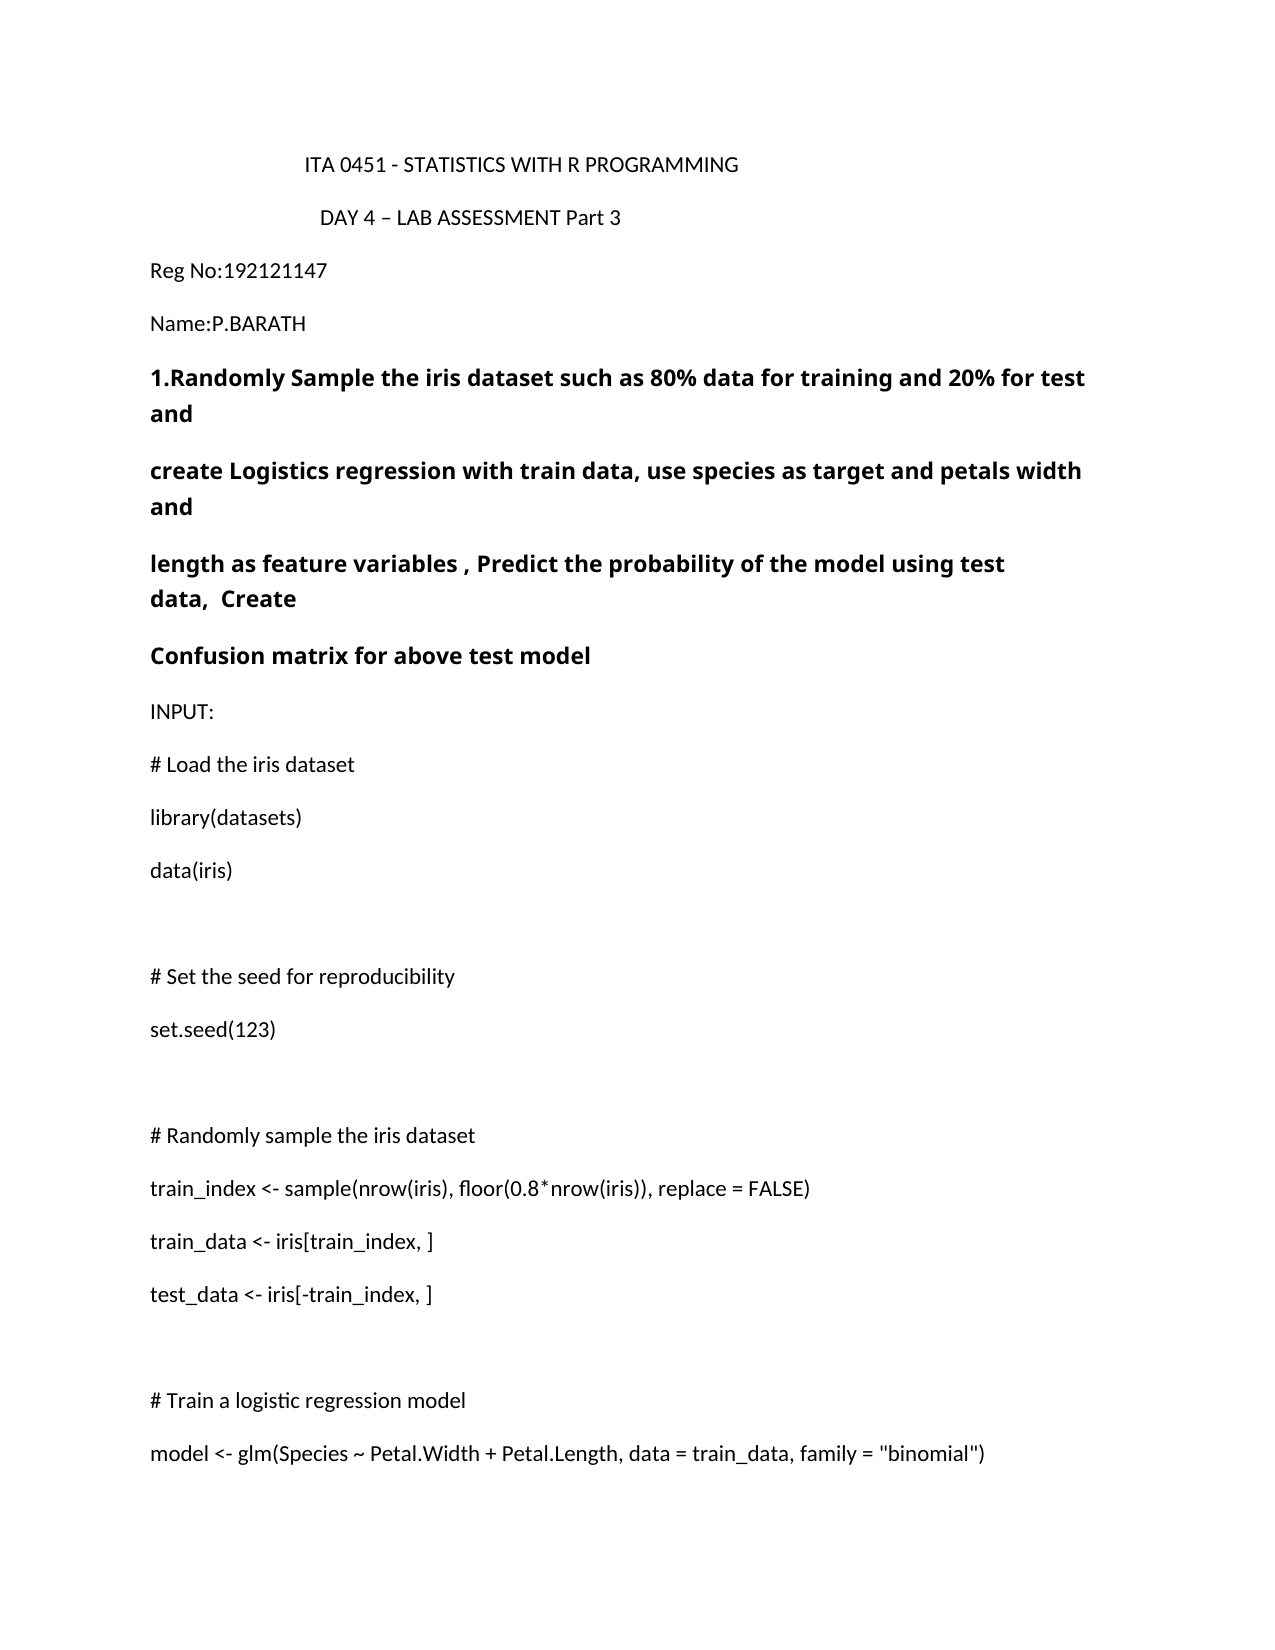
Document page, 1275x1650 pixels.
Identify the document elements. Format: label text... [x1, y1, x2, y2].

text create Logistics regression with train data, use species as target and petals width and [150, 455, 1125, 522]
text set.seed(123) [150, 1015, 1125, 1043]
text # Train a logistic regression model [150, 1386, 1125, 1414]
text Reg No:192121147 [150, 256, 1125, 284]
text DAY 4 – LAB ASSESSMENT Part 3 [150, 203, 1125, 231]
text 1.Randomly Sample the iris dataset such as 80% data for training and 20% for test and [150, 362, 1125, 429]
text train_data <- iris[train_index, ] [150, 1227, 1125, 1255]
text # Load the iris dataset [150, 750, 1125, 778]
text # Set the seed for reproducibility [150, 962, 1125, 990]
text model <- glm(Species ~ Petal.Width + Petal.Length, data = train_data, family = "binomial") [150, 1439, 1125, 1467]
text length as feature variables , Predict the probability of the model using test data, Create [150, 547, 1125, 615]
text train_index <- sample(nrow(iris), floor(0.8*nrow(iris)), replace = FALSE) [150, 1174, 1125, 1202]
text test_data <- iris[-train_index, ] [150, 1280, 1125, 1308]
text library(datasets) [150, 803, 1125, 831]
text Confusion matrix for above test model [150, 640, 1125, 671]
text data(iris) [150, 856, 1125, 884]
text Name:P.BARATH [150, 309, 1125, 337]
text ITA 0451 - STATISTICS WITH R PROGRAMMING [150, 150, 1125, 178]
text INPUT: [150, 697, 1125, 725]
text # Randomly sample the iris dataset [150, 1121, 1125, 1149]
